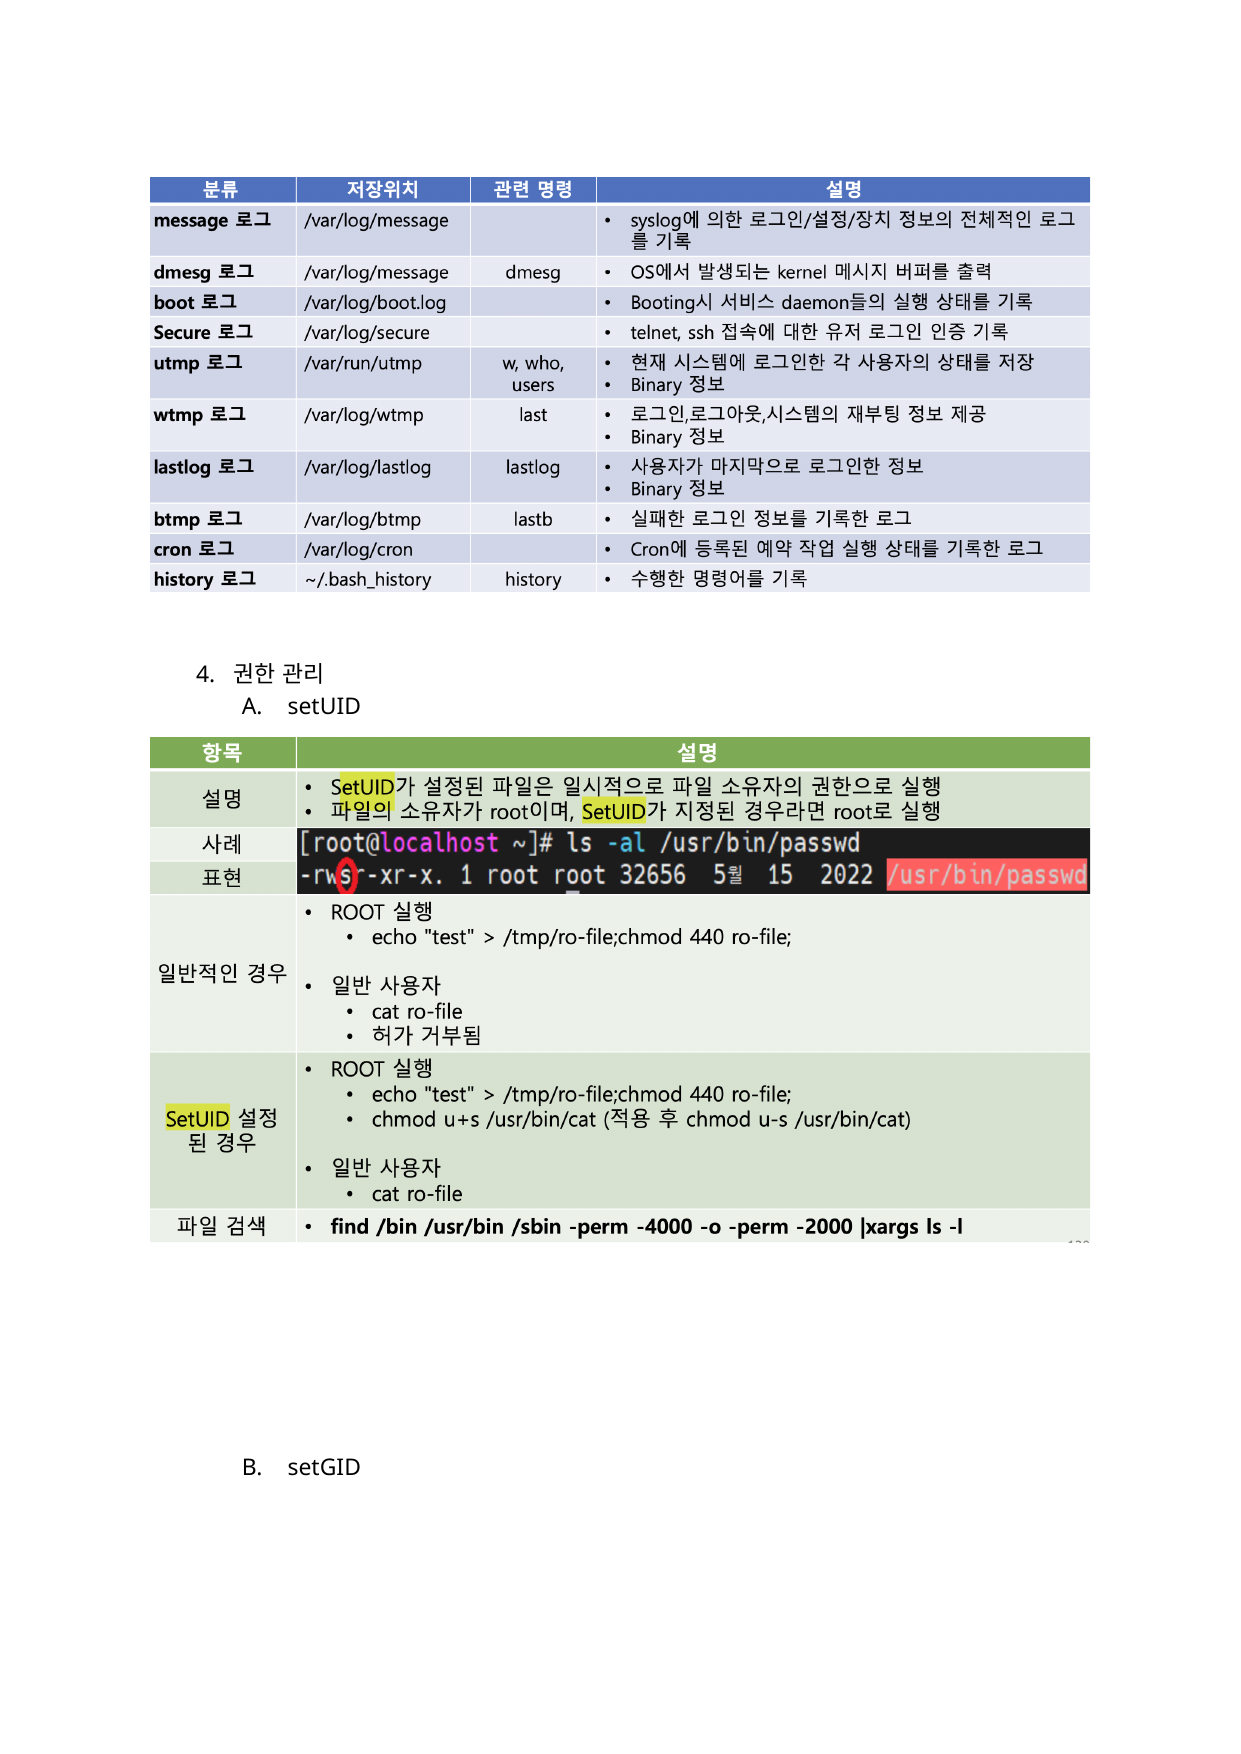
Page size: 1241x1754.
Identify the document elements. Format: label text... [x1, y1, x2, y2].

list 권한 관리 [196, 656, 1090, 689]
picture [150, 177, 1091, 592]
list setUID [242, 689, 1090, 721]
list setGID [242, 1451, 1090, 1482]
picture [150, 737, 1091, 1243]
